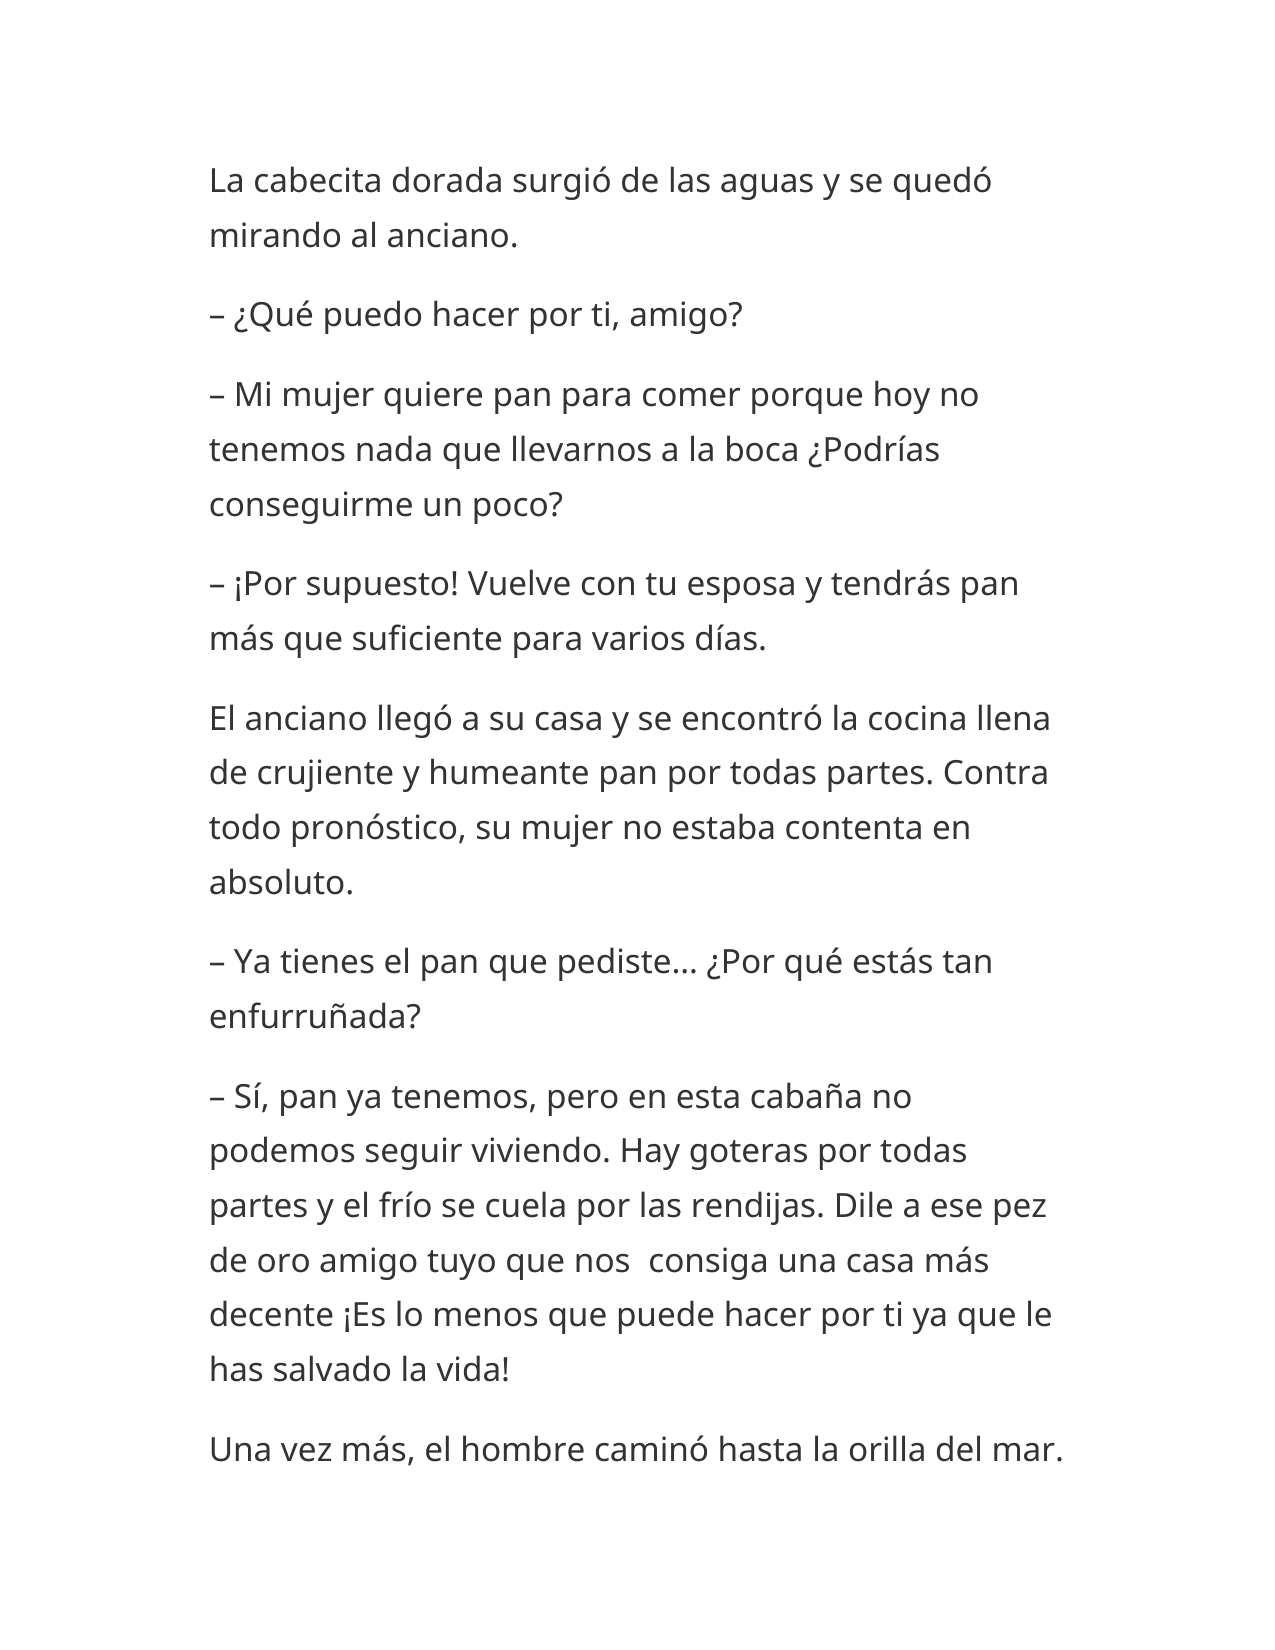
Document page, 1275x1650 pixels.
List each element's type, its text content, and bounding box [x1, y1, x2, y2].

text – Sí, pan ya tenemos, pero en esta cabaña no podemos seguir viviendo. Hay goteras por todas partes y el frío se cuela por las rendijas. Dile a ese pez de oro amigo tuyo que nos consiga una casa más decente ¡Es lo menos que puede hacer por ti ya que le has salvado la vida! [208, 1063, 1067, 1391]
text – Ya tienes el pan que pediste… ¿Por qué estás tan enfurruñada? [208, 929, 1067, 1038]
text – ¡Por supuesto! Vuelve con tu esposa y tendrás pan más que suficiente para varios días. [208, 551, 1067, 660]
text – Mi mujer quiere pan para comer porque hoy no tenemos nada que llevarnos a la boca ¿Podrías conseguirme un poco? [208, 362, 1067, 526]
text La cabecita dorada surgió de las aguas y se quedó mirando al anciano. [208, 148, 1067, 257]
text Una vez más, el hombre caminó hasta la orilla del mar. [208, 1416, 1067, 1471]
text El anciano llegó a su casa y se encontró la cocina llena de crujiente y humeante pan por todas partes. Contra todo pronóstico, su mujer no estaba contenta en absoluto. [208, 685, 1067, 904]
text – ¿Qué puedo hacer por ti, amigo? [208, 282, 1067, 337]
